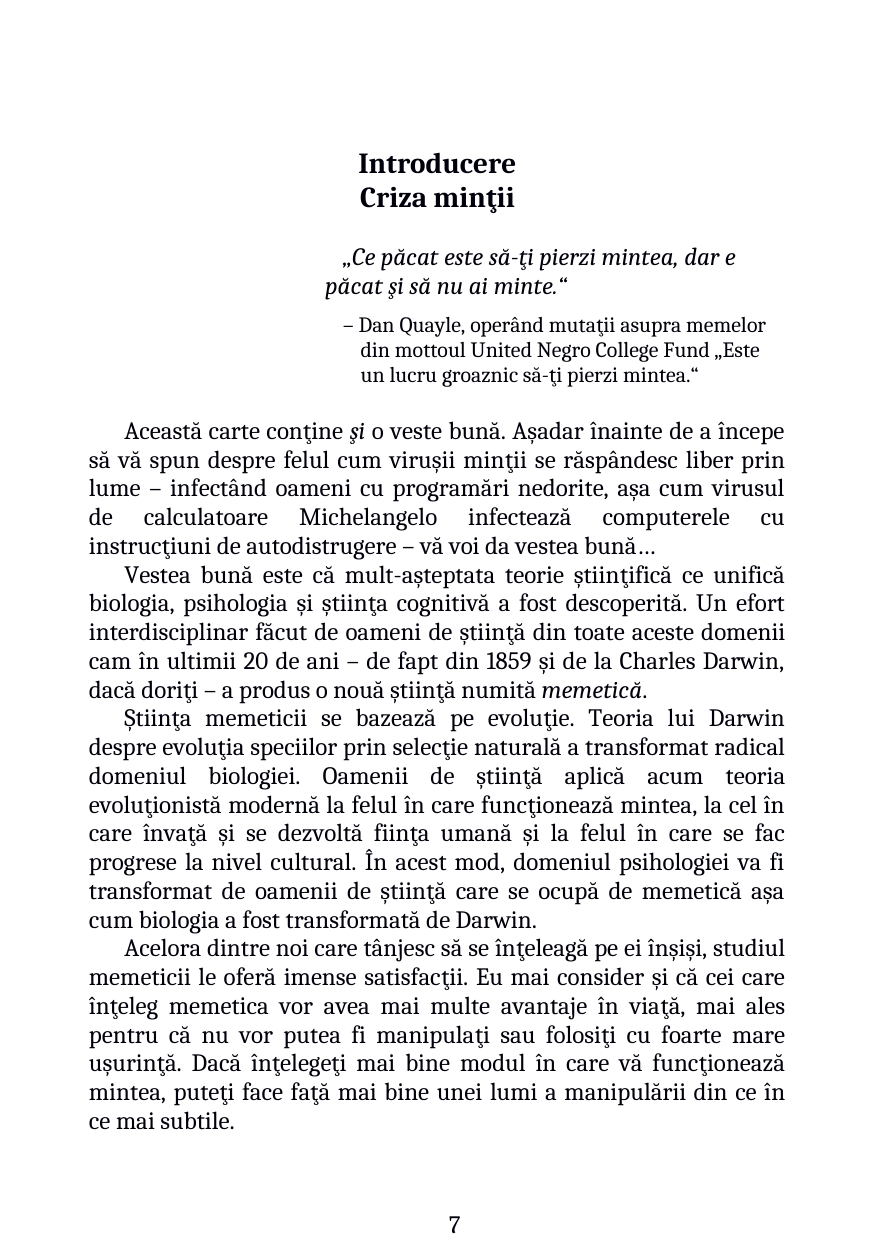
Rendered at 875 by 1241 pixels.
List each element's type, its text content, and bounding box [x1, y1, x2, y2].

subtitle Introducere Criza minţii [89, 147, 785, 214]
text Ştiinţa memeticii se bazează pe evoluţie. Teoria lui Darwin despre evoluţia speciilor prin selecţie naturală a transformat radical domeniul biologiei. Oamenii de ştiinţă aplică acum teoria evoluţionistă modernă la felul în care funcţionează mintea, la cel în care învaţă şi se dezvoltă fiinţa umană şi la felul în care se fac progrese la nivel cultural. În acest mod, domeniul psihologiei va fi transformat de oamenii de ştiinţă care se ocupă de memetică aşa cum biologia a fost transformată de Darwin. [89, 704, 785, 934]
text Vestea bună este că mult-aşteptata teorie ştiinţifică ce unifică biologia, psihologia şi ştiinţa cognitivă a fost descoperită. Un efort interdisciplinar făcut de oameni de ştiinţă din toate aceste domenii cam în ultimii 20 de ani – de fapt din 1859 şi de la Charles Darwin, dacă doriţi – a produs o nouă ştiinţă numită memetică. [89, 561, 785, 704]
text – Dan Quayle, operând mutaţii asupra memelor din mottoul United Negro College Fund „Este un lucru groaznic să-ţi pierzi mintea.“ [343, 312, 785, 388]
text „Ce păcat este să-ţi pierzi mintea, dar e păcat şi să nu ai minte.“ [325, 243, 785, 301]
text Această carte conţine şi o veste bună. Aşadar înainte de a începe să vă spun despre felul cum viruşii minţii se răspândesc liber prin lume – infectând oameni cu programări nedorite, aşa cum virusul de calculatoare Michelangelo infectează computerele cu instrucţiuni de autodistrugere – vă voi da vestea bună… [89, 417, 785, 561]
text Acelora dintre noi care tânjesc să se înţeleagă pe ei înşişi, studiul memeticii le oferă imense satisfacţii. Eu mai consider şi că cei care înţeleg memetica vor avea mai multe avantaje în viaţă, mai ales pentru că nu vor putea fi manipulaţi sau folosiţi cu foarte mare uşurinţă. Dacă înţelegeţi mai bine modul în care vă funcţionează mintea, puteţi face faţă mai bine unei lumi a manipulării din ce în ce mai subtile. [89, 934, 785, 1136]
